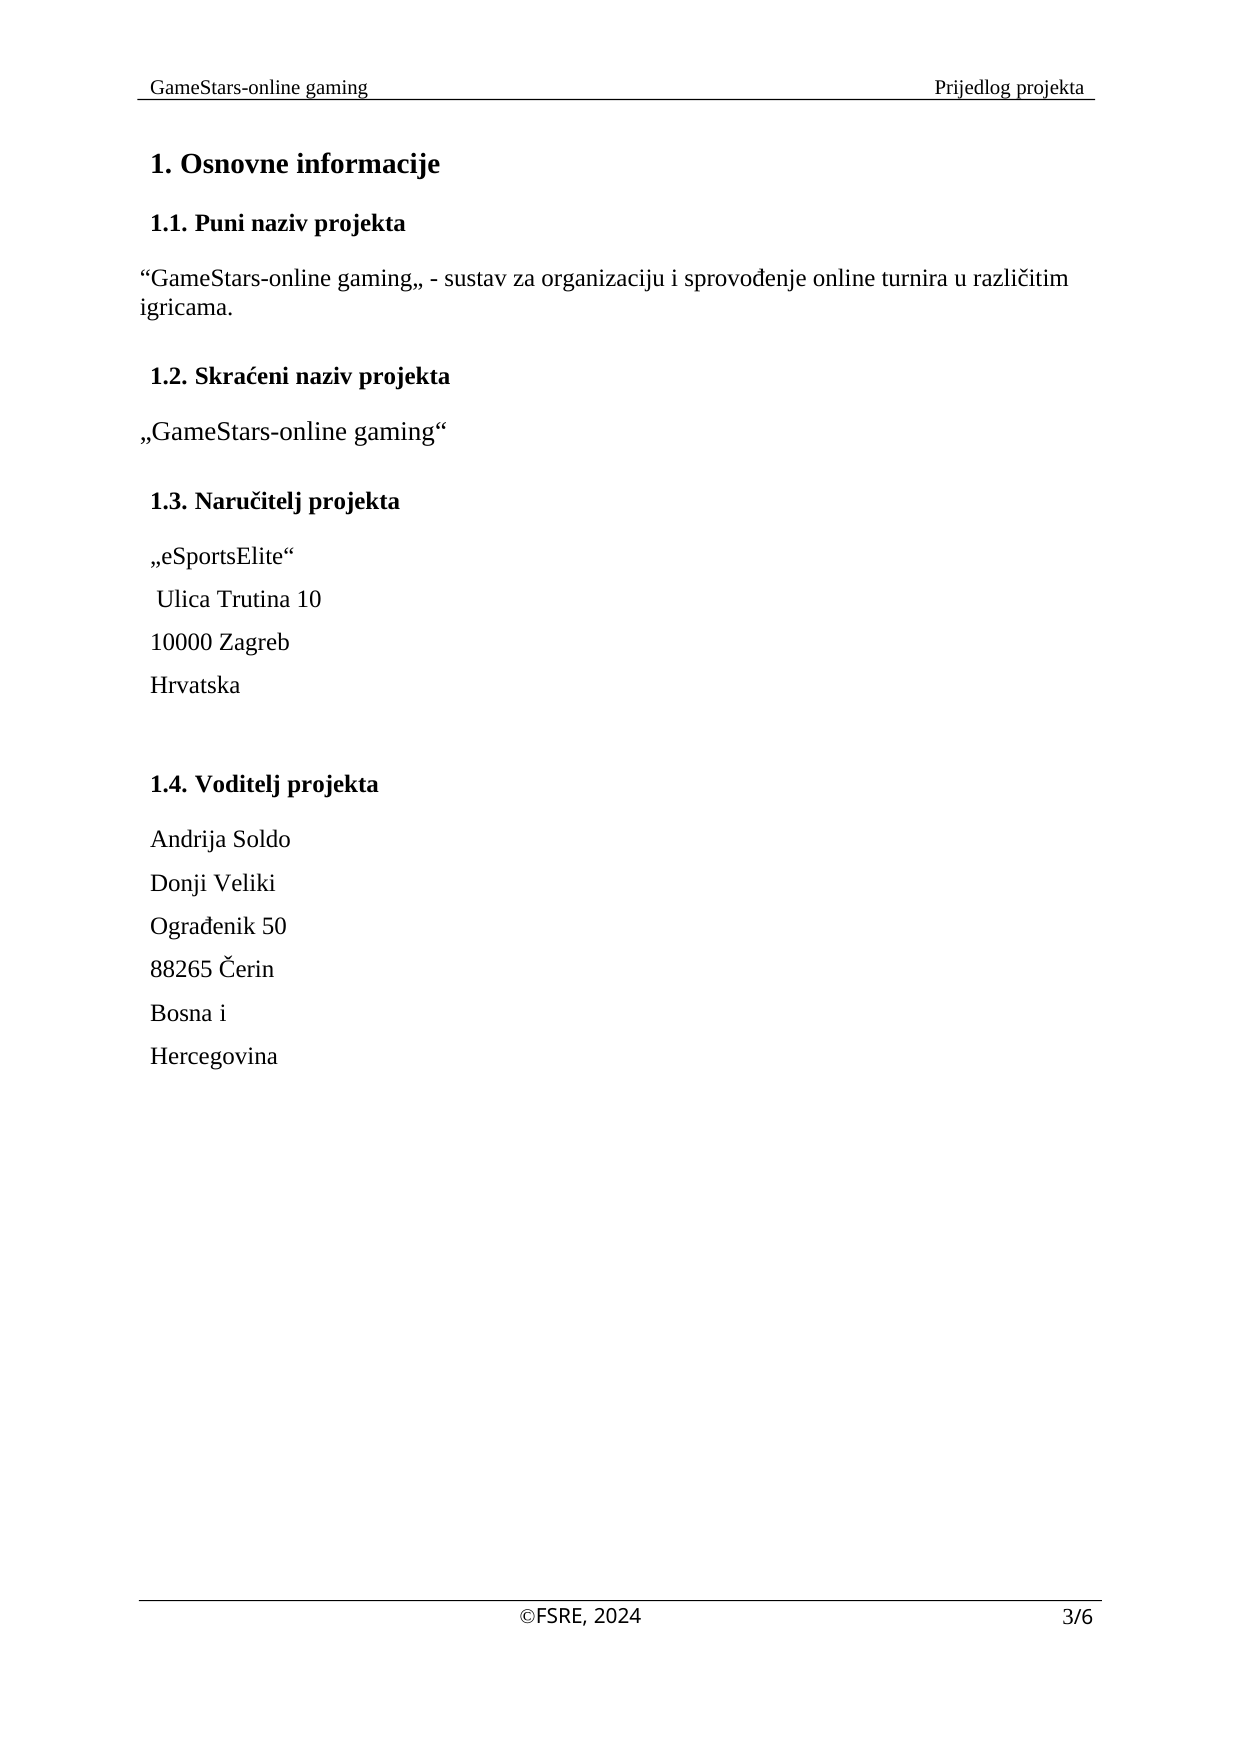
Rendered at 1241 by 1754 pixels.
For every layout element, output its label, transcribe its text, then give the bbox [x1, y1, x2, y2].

text 10000 Zagreb Hrvatska [150, 627, 291, 699]
subtitle Osnovne informacije [150, 146, 1132, 179]
text Ulica Trutina 10 [150, 584, 371, 613]
subtitle Puni naziv projekta [150, 208, 1132, 237]
text Donji Veliki Ograđenik 50 [150, 868, 348, 939]
text „GameStars-online gaming“ [139, 415, 1132, 446]
subtitle Naručitelj projekta [150, 486, 1132, 515]
subtitle Voditelj projekta [150, 769, 1132, 798]
text „eSportsElite“ [150, 541, 371, 569]
text Bosna i Hercegovina [150, 998, 348, 1069]
text 88265 Čerin [150, 954, 348, 983]
text Andrija Soldo [150, 824, 299, 853]
subtitle Skraćeni naziv projekta [150, 361, 1132, 390]
text “GameStars-online gaming„ - sustav za organizaciju i sprovođenje online turnira u različitim igricama. [139, 263, 1132, 321]
